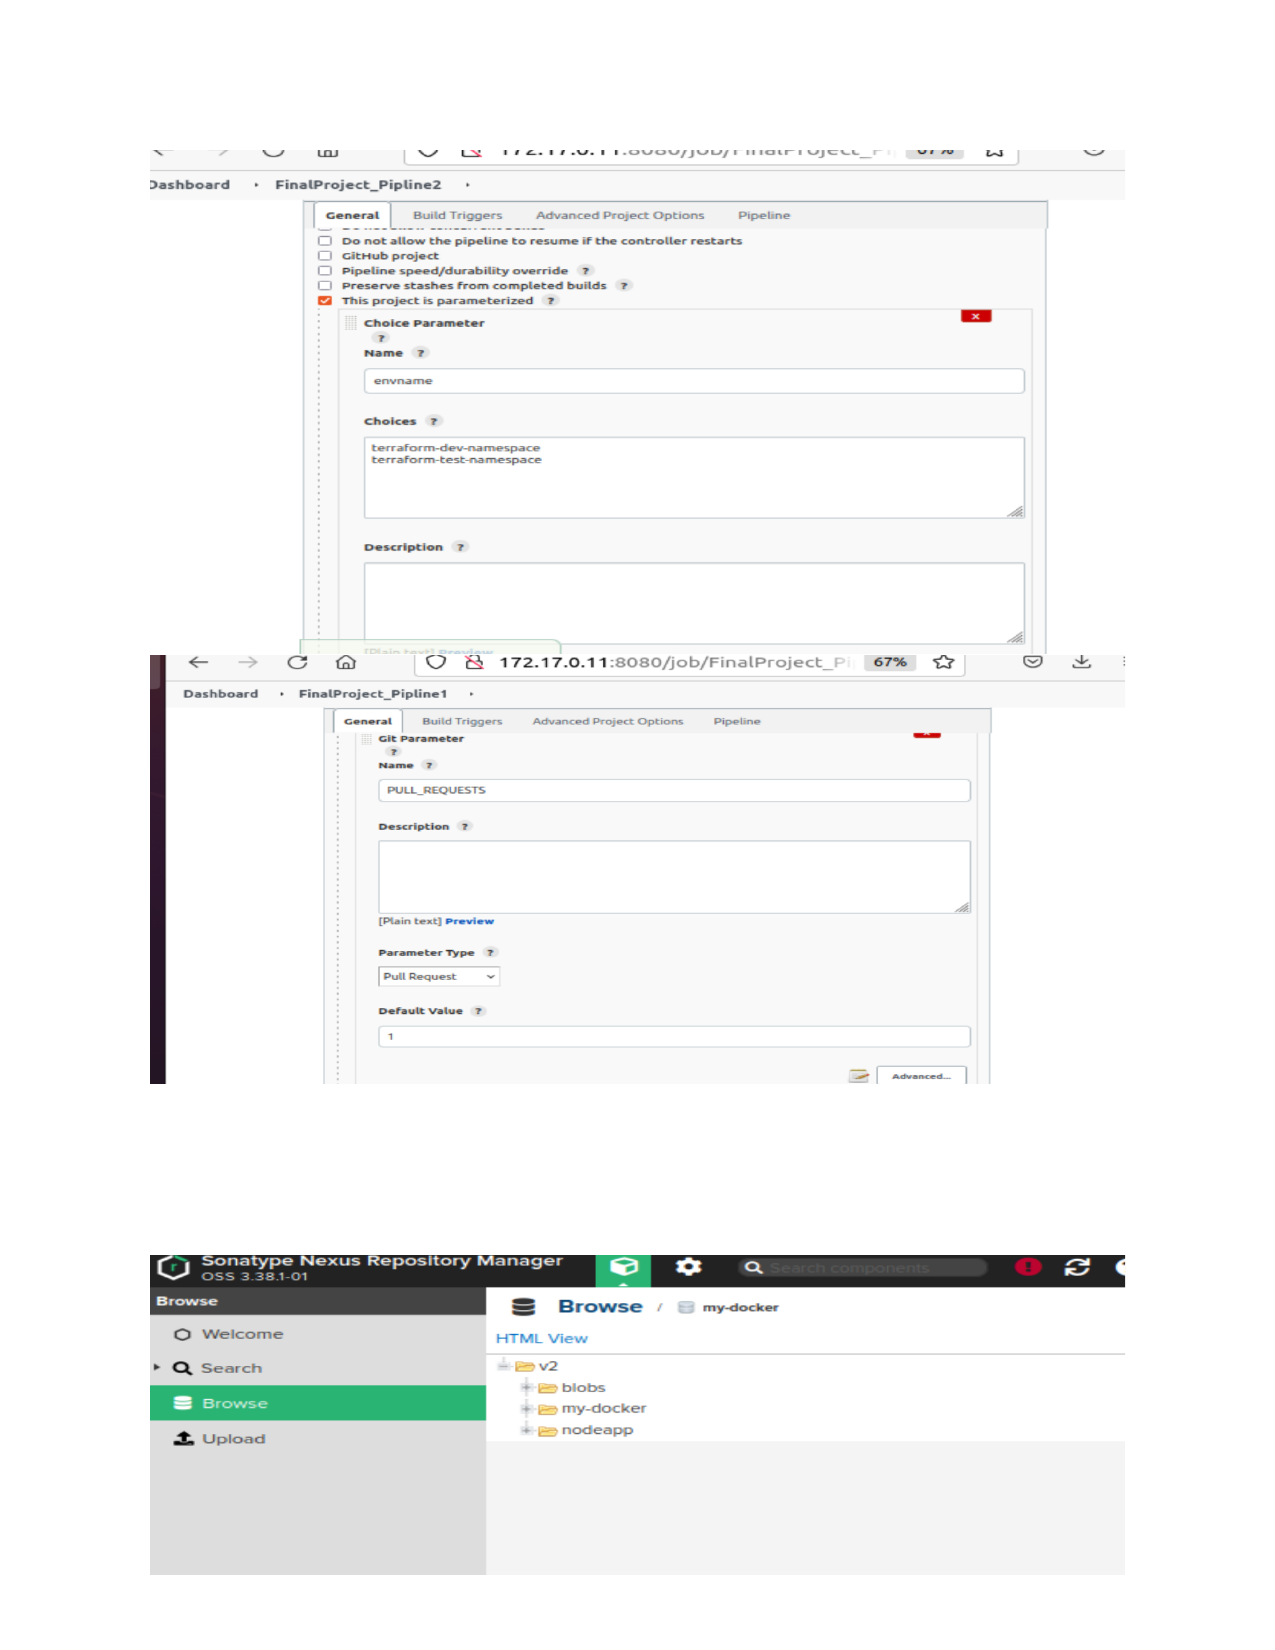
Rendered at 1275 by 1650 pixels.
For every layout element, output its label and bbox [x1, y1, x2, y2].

picture [150, 1255, 1125, 1575]
picture [150, 150, 1125, 654]
picture [150, 655, 1125, 1084]
